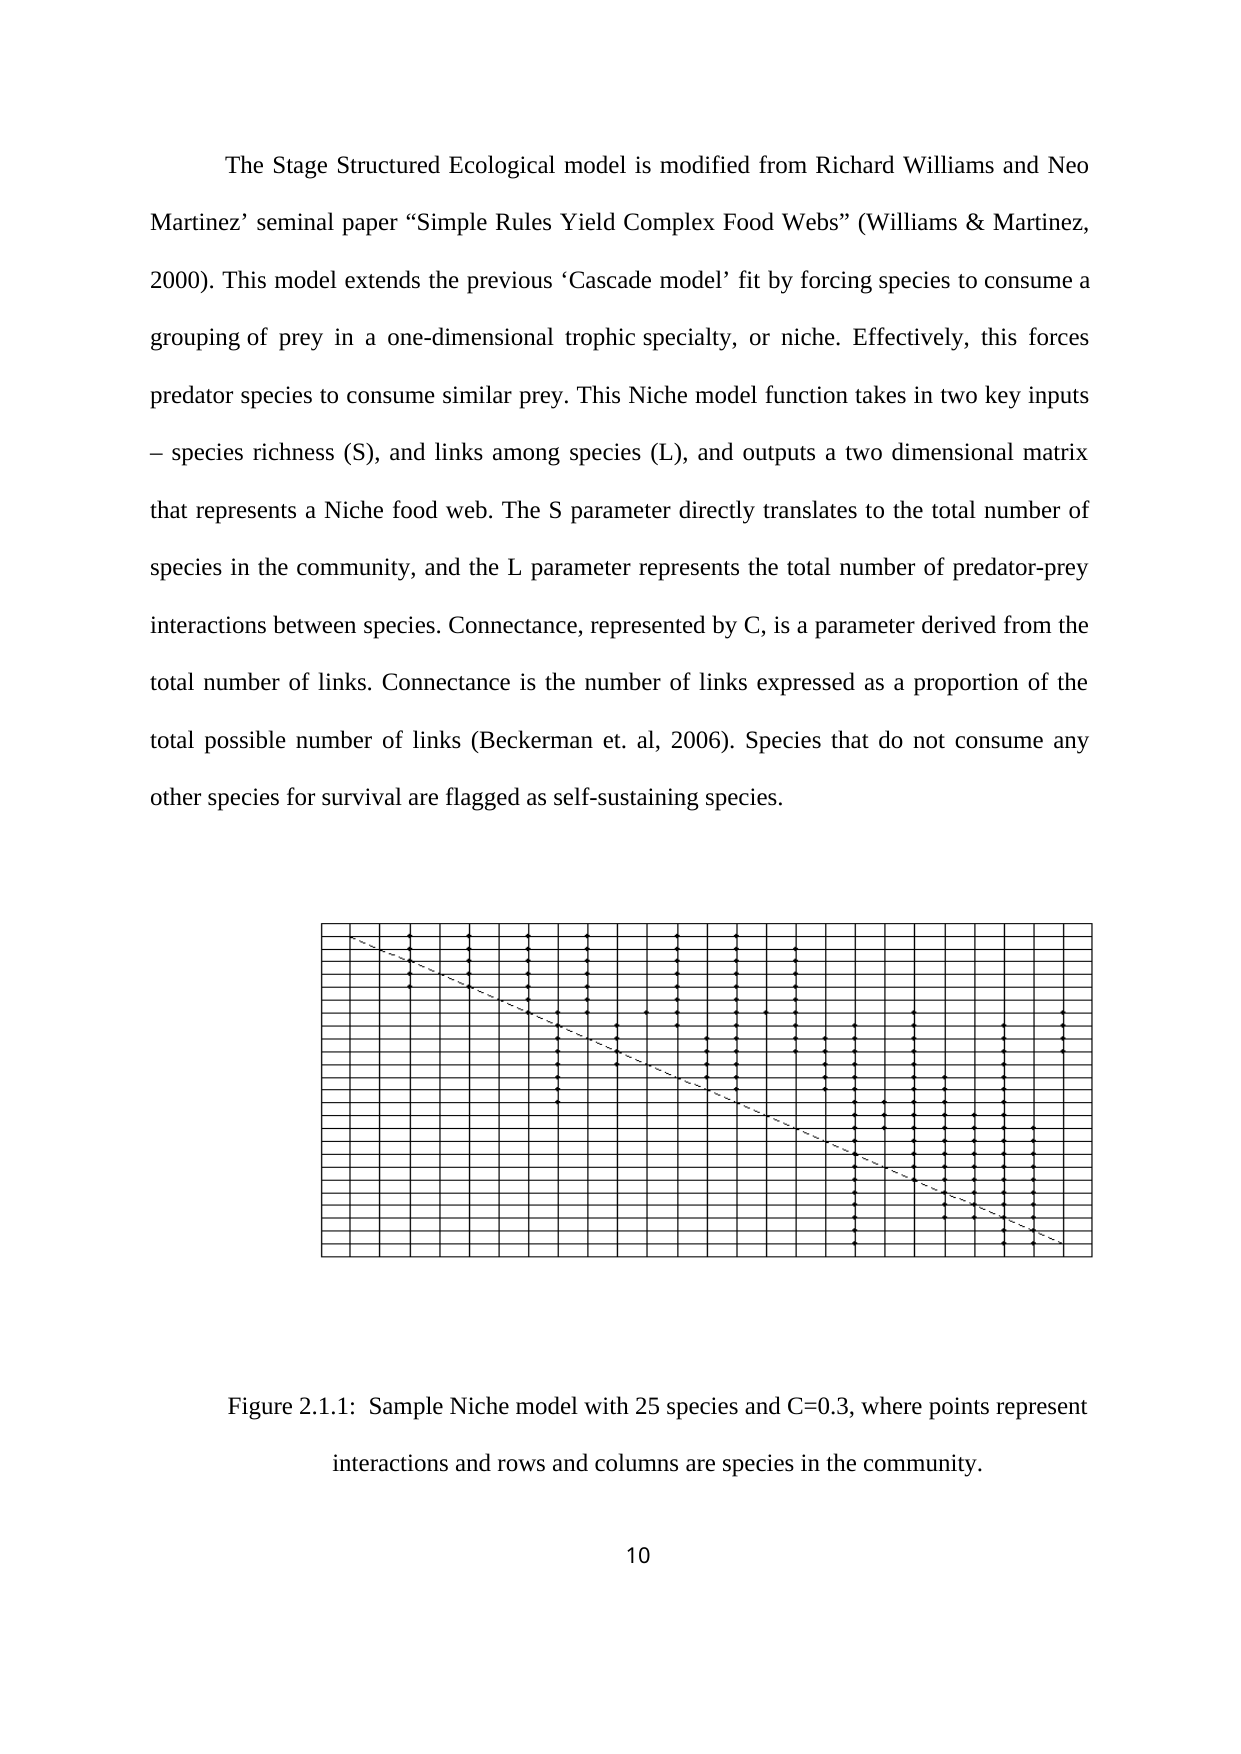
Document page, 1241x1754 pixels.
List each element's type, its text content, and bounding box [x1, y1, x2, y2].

picture [225, 840, 1142, 1362]
text The Stage Structured Ecological model is modified from Richard Williams and Neo Martinez’ seminal paper “Simple Rules Yield Complex Food Webs” (Williams & Martinez, 2000). This model extends the previous ‘Cascade model’ fit by forcing species to consume a grouping of prey in a one-dimensional trophic specialty, or niche. Effectively, this forces predator species to consume similar prey. This Niche model function takes in two key inputs – species richness (S), and links among species (L), and outputs a two dimensional matrix that represents a Niche food web. The S parameter directly translates to the total number of species in the community, and the L parameter represents the total number of predator-prey interactions between species. Connectance, represented by C, is a parameter derived from the total number of links. Connectance is the number of links expressed as a proportion of the total possible number of links (Beckerman et. al, 2006). Species that do not consume any other species for survival are flagged as self-sustaining species. [150, 150, 1090, 811]
list Figure 2.1.1: Sample Niche model with 25 species and C=0.3, where points represent interactions and rows and columns are species in the community. [225, 1391, 1090, 1477]
